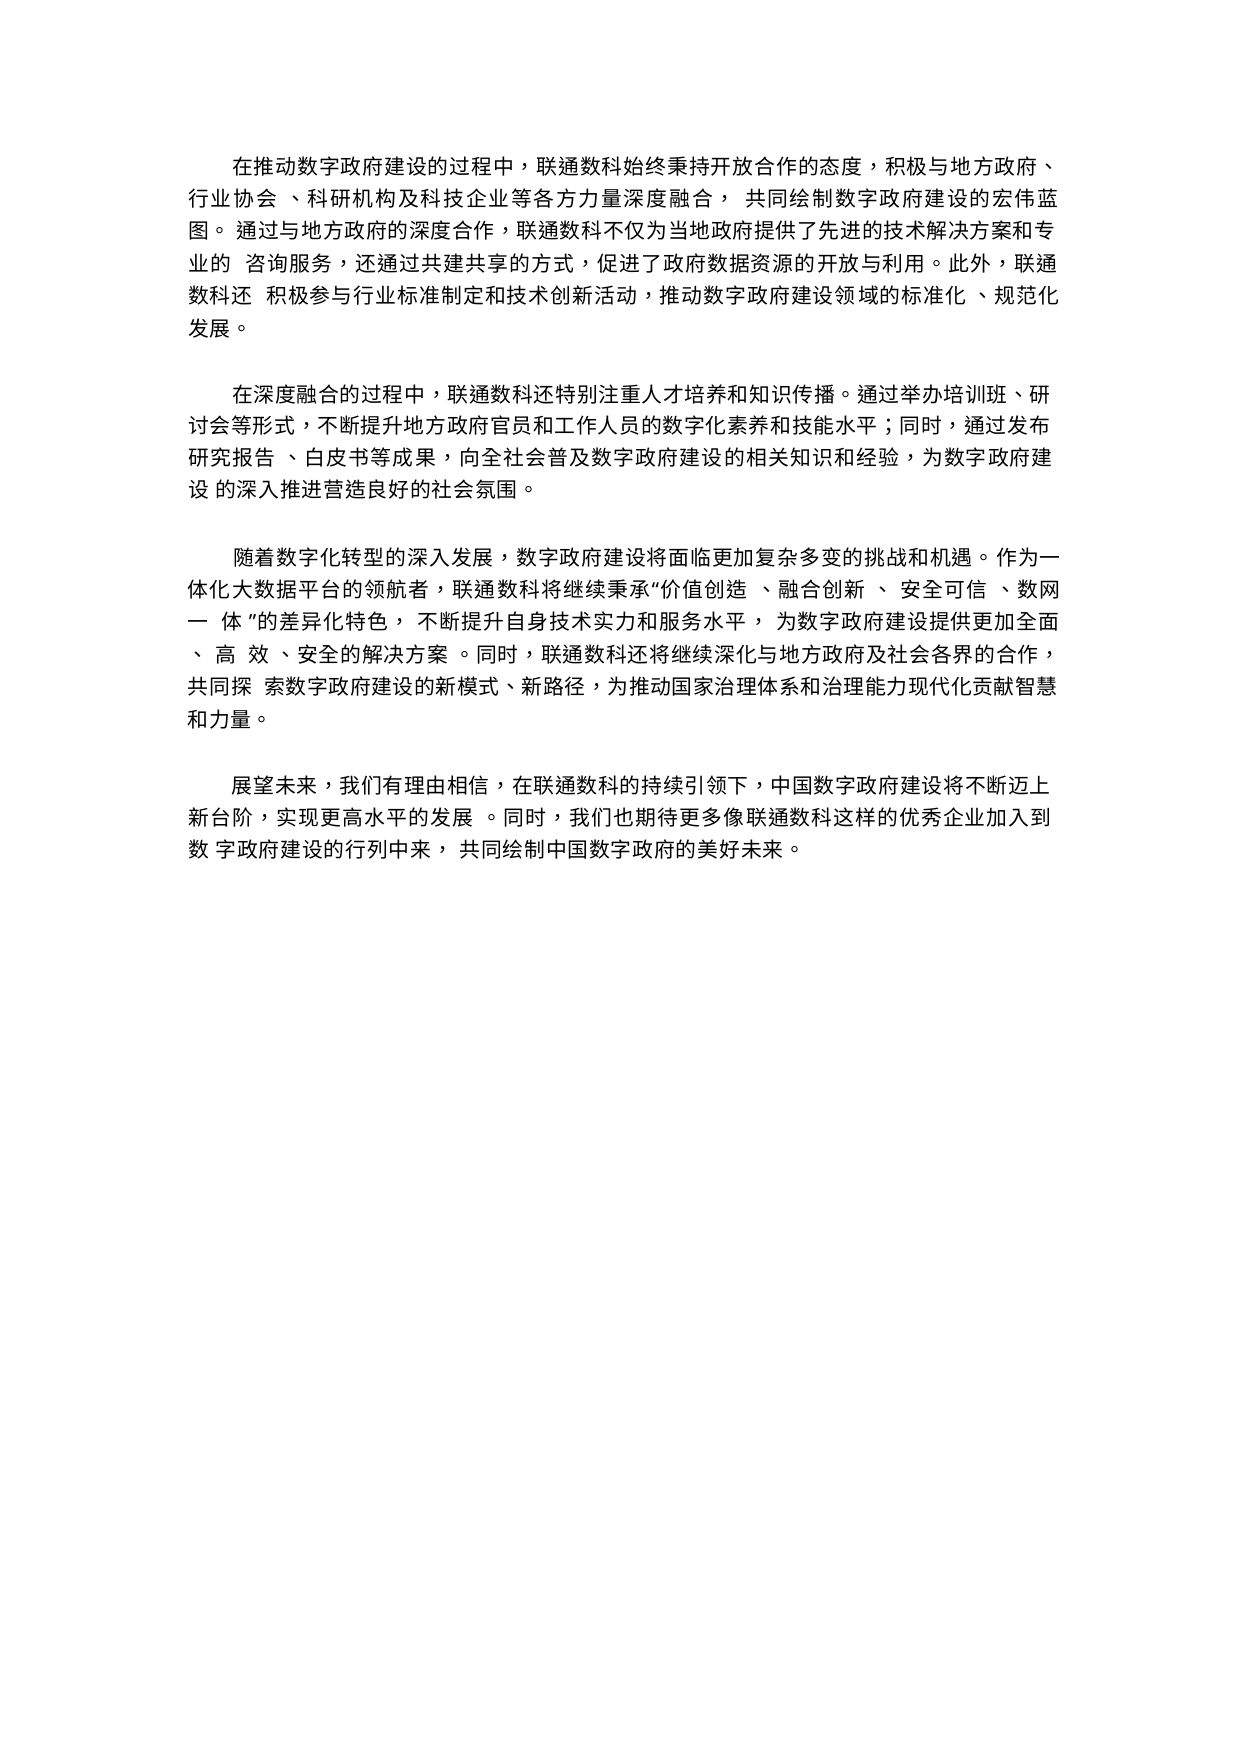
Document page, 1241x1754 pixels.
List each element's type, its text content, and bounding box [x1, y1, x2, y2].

text 展望未来，我们有理由相信，在联通数科的持续引领下，中国数字政府建设将不断迈上 新台阶，实现更高水平的发展 。同时，我们也期待更多像联通数科这样的优秀企业加入到数 字政府建设的行列中来， 共同绘制中国数字政府的美好未来。 [188, 771, 1053, 864]
text 随着数字化转型的深入发展，数字政府建设将面临更加复杂多变的挑战和机遇。作为一 体化大数据平台的领航者，联通数科将继续秉承“价值创造 、融合创新 、 安全可信 、数网一 体 ”的差异化特色， 不断提升自身技术实力和服务水平， 为数字政府建设提供更加全面 、 高 效 、安全的解决方案 。同时，联通数科还将继续深化与地方政府及社会各界的合作，共同探 索数字政府建设的新模式、新路径，为推动国家治理体系和治理能力现代化贡献智慧和力量。 [188, 543, 1060, 733]
text 在推动数字政府建设的过程中，联通数科始终秉持开放合作的态度，积极与地方政府、 行业协会 、科研机构及科技企业等各方力量深度融合， 共同绘制数字政府建设的宏伟蓝图。 通过与地方政府的深度合作，联通数科不仅为当地政府提供了先进的技术解决方案和专业的 咨询服务，还通过共建共享的方式，促进了政府数据资源的开放与利用。此外，联通数科还 积极参与行业标准制定和技术创新活动，推动数字政府建设领域的标准化 、规范化发展。 [188, 152, 1059, 342]
text 在深度融合的过程中，联通数科还特别注重人才培养和知识传播。通过举办培训班、研 讨会等形式，不断提升地方政府官员和工作人员的数字化素养和技能水平；同时，通过发布 研究报告 、白皮书等成果，向全社会普及数字政府建设的相关知识和经验，为数字政府建设 的深入推进营造良好的社会氛围。 [188, 380, 1053, 504]
